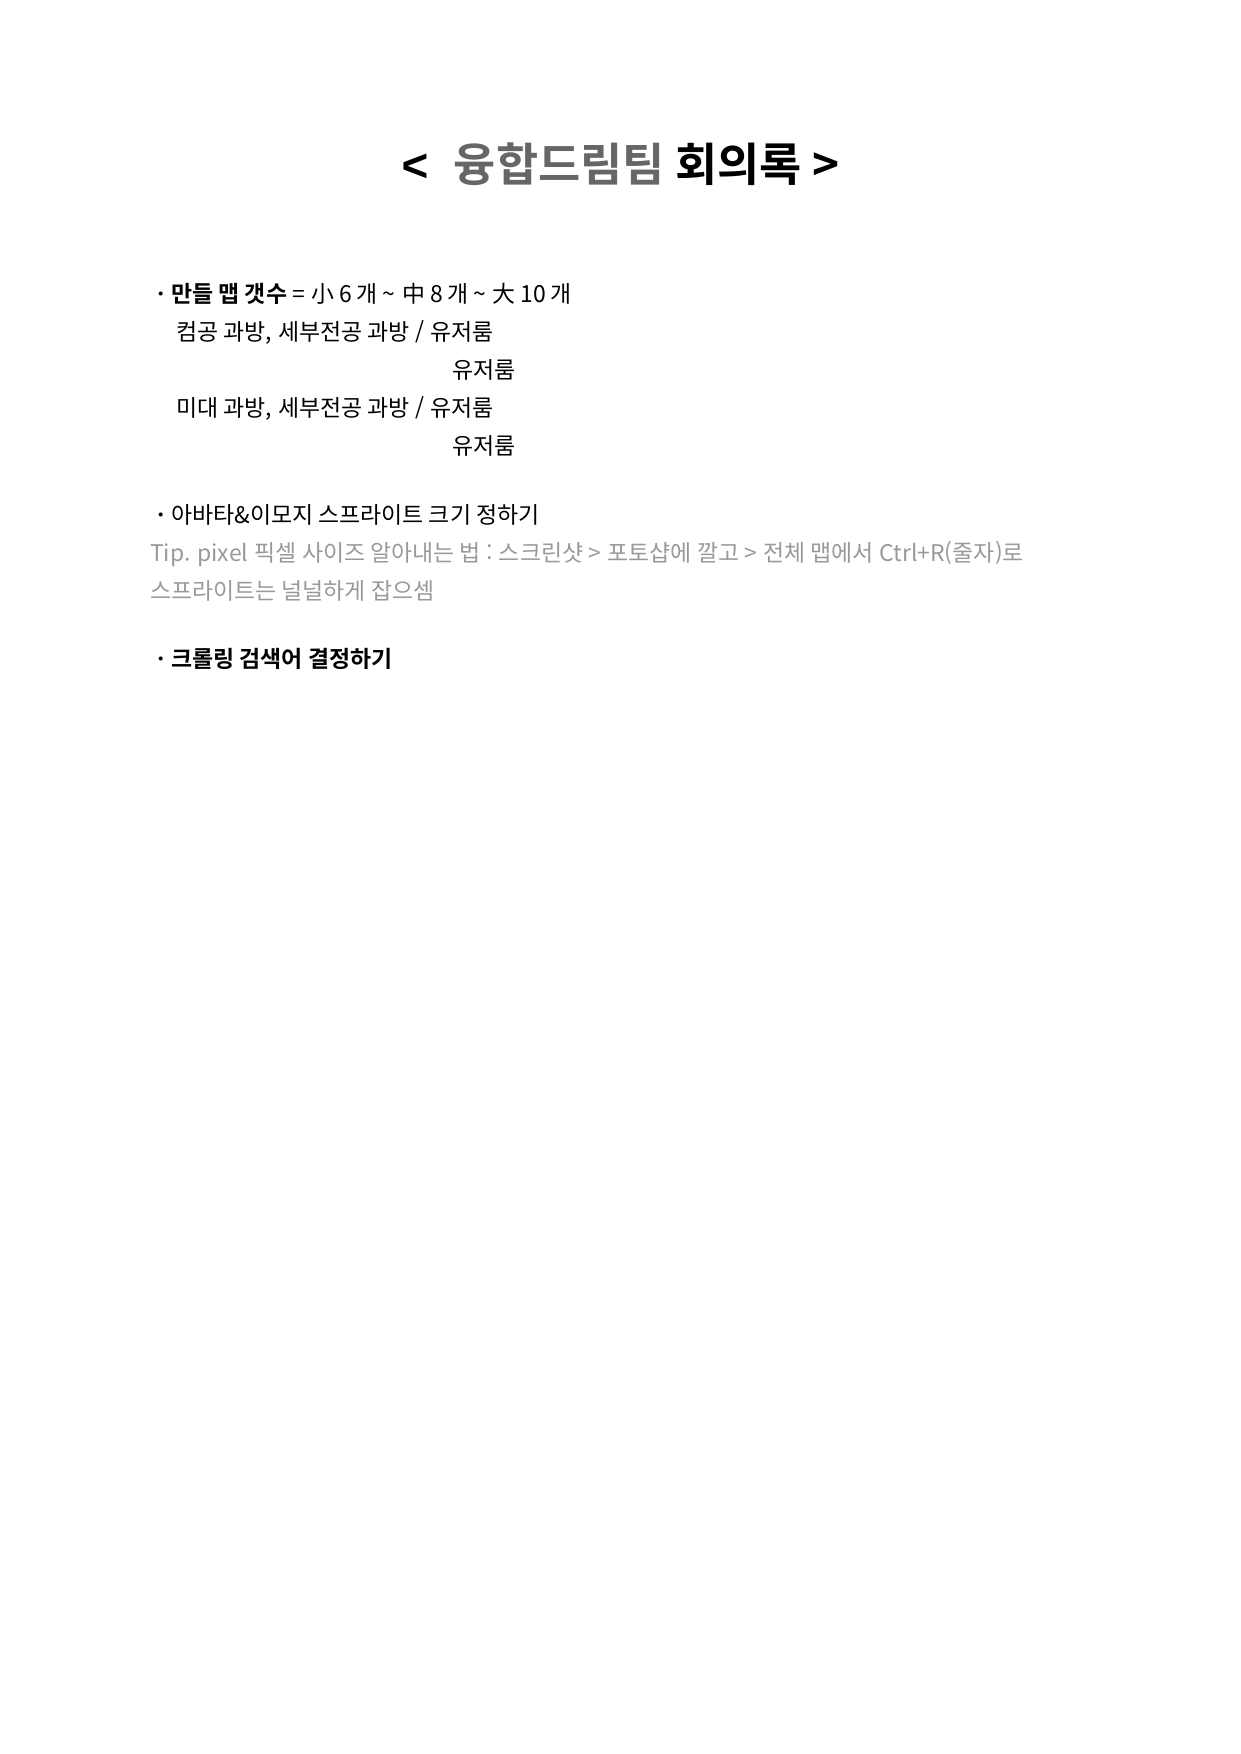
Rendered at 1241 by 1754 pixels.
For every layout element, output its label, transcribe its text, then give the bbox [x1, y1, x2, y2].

text 유저룸 [150, 352, 1090, 385]
text 컴공 과방, 세부전공 과방 / 유저룸 [150, 314, 1090, 347]
text 유저룸 [150, 428, 1090, 461]
text ㆍ만들 맵 갯수 = 小 6개 ~ 中 8개 ~ 大 10개 [150, 276, 1090, 309]
text 미대 과방, 세부전공 과방 / 유저룸 [150, 390, 1090, 423]
text 스프라이트는 널널하게 잡으셈 [150, 573, 1090, 606]
text Tip. pixel 픽셀 사이즈 알아내는 법 : 스크린샷 > 포토샵에 깔고 > 전체 맵에서 Ctrl+R(줄자)로 [150, 535, 1090, 568]
text ㆍ아바타&이모지 스프라이트 크기 정하기 [150, 497, 1090, 530]
text ㆍ크롤링 검색어 결정하기 [150, 641, 1090, 674]
